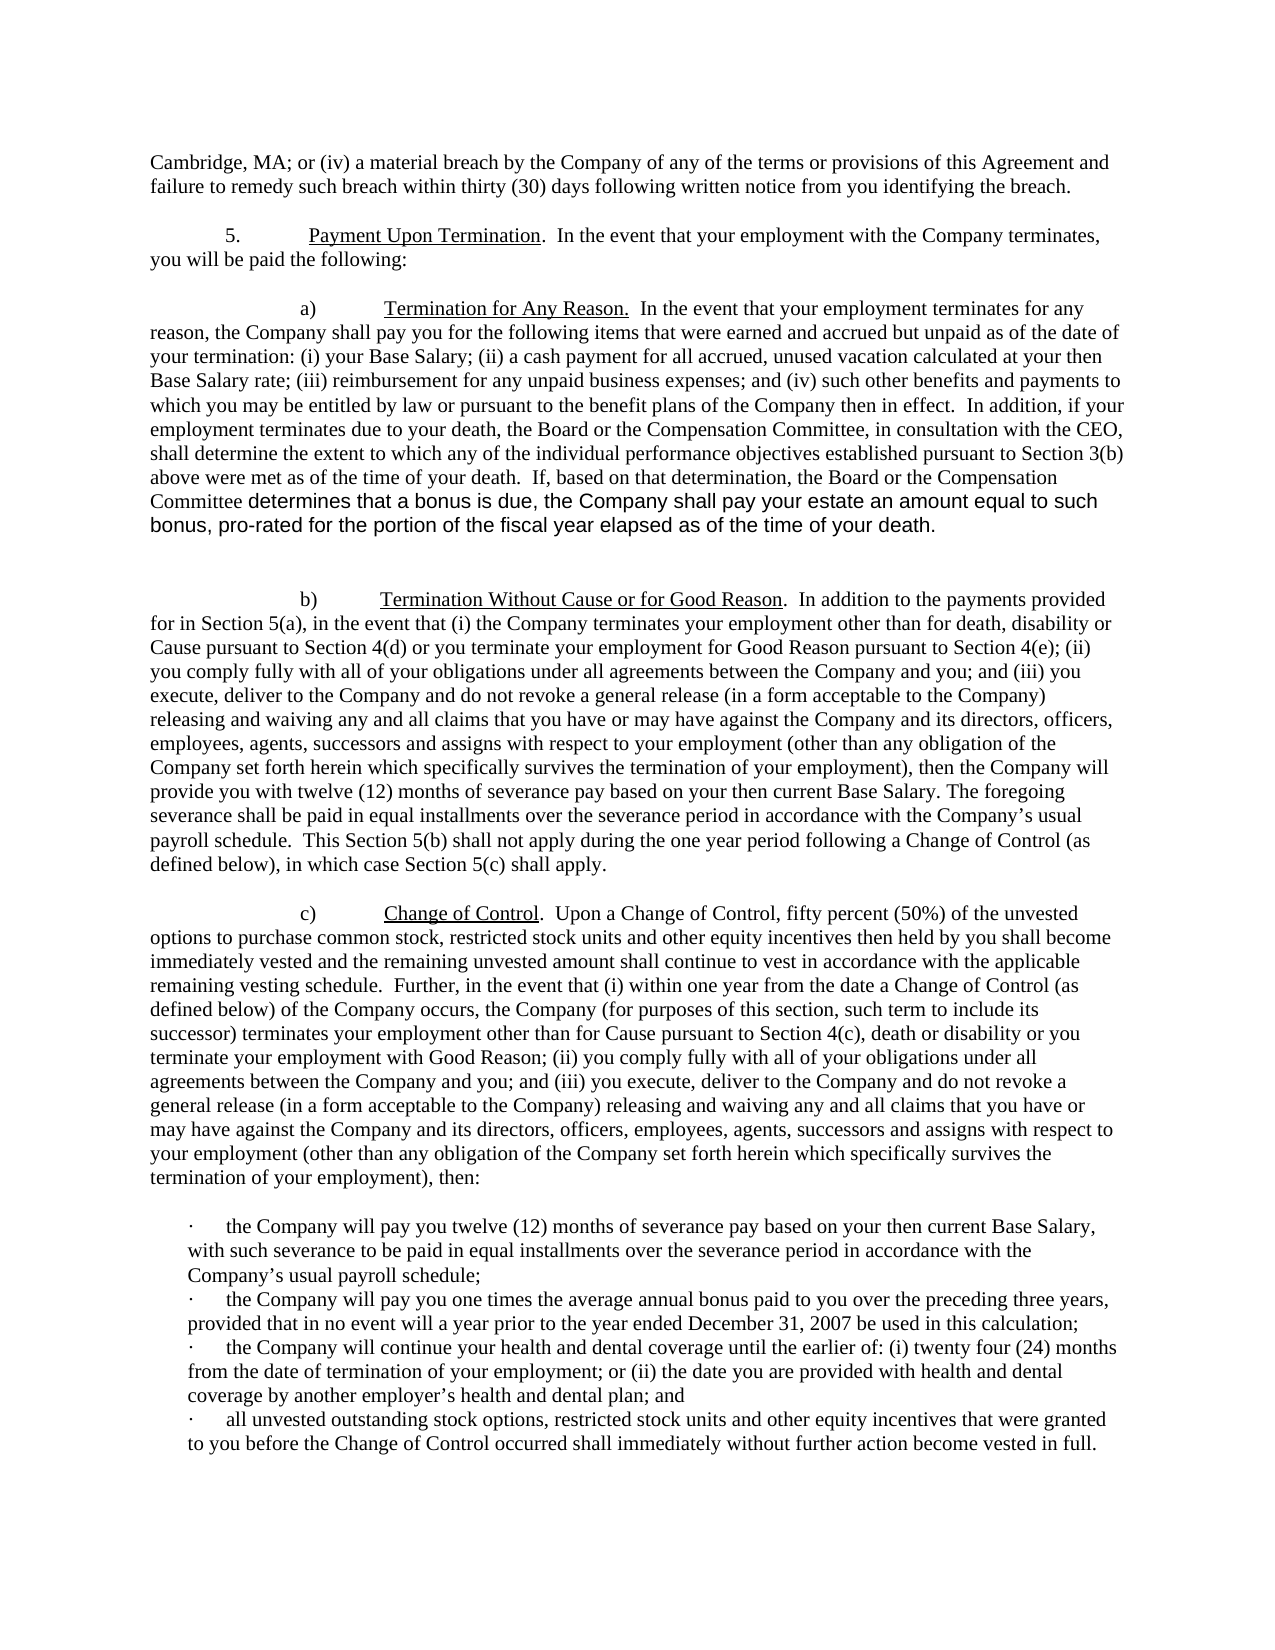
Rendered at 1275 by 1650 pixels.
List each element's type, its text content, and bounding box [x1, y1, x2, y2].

text · the Company will pay you one times the average annual bonus paid to you over the preceding three years, provided that in no event will a year prior to the year ended December 31, 2007 be used in this calculation; [187, 1287, 1125, 1335]
text · the Company will pay you twelve (12) months of severance pay based on your then current Base Salary, with such severance to be paid in equal installments over the severance period in accordance with the Company’s usual payroll schedule; [187, 1214, 1125, 1287]
text c) Change of Control. Upon a Change of Control, fifty percent (50%) of the unvested options to purchase common stock, restricted stock units and other equity incentives then held by you shall become immediately vested and the remaining unvested amount shall continue to vest in accordance with the applicable remaining vesting schedule. Further, in the event that (i) within one year from the date a Change of Control (as defined below) of the Company occurs, the Company (for purposes of this section, such term to include its successor) terminates your employment other than for Cause pursuant to Section 4(c), death or disability or you terminate your employment with Good Reason; (ii) you comply fully with all of your obligations under all agreements between the Company and you; and (iii) you execute, deliver to the Company and do not revoke a general release (in a form acceptable to the Company) releasing and waiving any and all claims that you have or may have against the Company and its directors, officers, employees, agents, successors and assigns with respect to your employment (other than any obligation of the Company set forth herein which specifically survives the termination of your employment), then: [150, 901, 1125, 1189]
text · the Company will continue your health and dental coverage until the earlier of: (i) twenty four (24) months from the date of termination of your employment; or (ii) the date you are provided with health and dental coverage by another employer’s health and dental plan; and [187, 1335, 1125, 1407]
text 5. Payment Upon Termination. In the event that your employment with the Company terminates, you will be paid the following: [150, 223, 1125, 271]
text · all unvested outstanding stock options, restricted stock units and other equity incentives that were granted to you before the Change of Control occurred shall immediately without further action become vested in full. [187, 1407, 1125, 1455]
text b) Termination Without Cause or for Good Reason. In addition to the payments provided for in Section 5(a), in the event that (i) the Company terminates your employment other than for death, disability or Cause pursuant to Section 4(d) or you terminate your employment for Good Reason pursuant to Section 4(e); (ii) you comply fully with all of your obligations under all agreements between the Company and you; and (iii) you execute, deliver to the Company and do not revoke a general release (in a form acceptable to the Company) releasing and waiving any and all claims that you have or may have against the Company and its directors, officers, employees, agents, successors and assigns with respect to your employment (other than any obligation of the Company set forth herein which specifically survives the termination of your employment), then the Company will provide you with twelve (12) months of severance pay based on your then current Base Salary. The foregoing severance shall be paid in equal installments over the severance period in accordance with the Company’s usual payroll schedule. This Section 5(b) shall not apply during the one year period following a Change of Control (as defined below), in which case Section 5(c) shall apply. [150, 587, 1125, 876]
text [150, 150, 1125, 198]
text a) Termination for Any Reason. In the event that your employment terminates for any reason, the Company shall pay you for the following items that were earned and accrued but unpaid as of the date of your termination: (i) your Base Salary; (ii) a cash payment for all accrued, unused vacation calculated at your then Base Salary rate; (iii) reimbursement for any unpaid business expenses; and (iv) such other benefits and payments to which you may be entitled by law or pursuant to the benefit plans of the Company then in effect. In addition, if your employment terminates due to your death, the Board or the Compensation Committee, in consultation with the CEO, shall determine the extent to which any of the individual performance objectives established pursuant to Section 3(b) above were met as of the time of your death. If, based on that determination, the Board or the Compensation Committee determines that a bonus is due, the Company shall pay your estate an amount equal to such bonus, pro-rated for the portion of the fiscal year elapsed as of the time of your death. [150, 296, 1125, 537]
